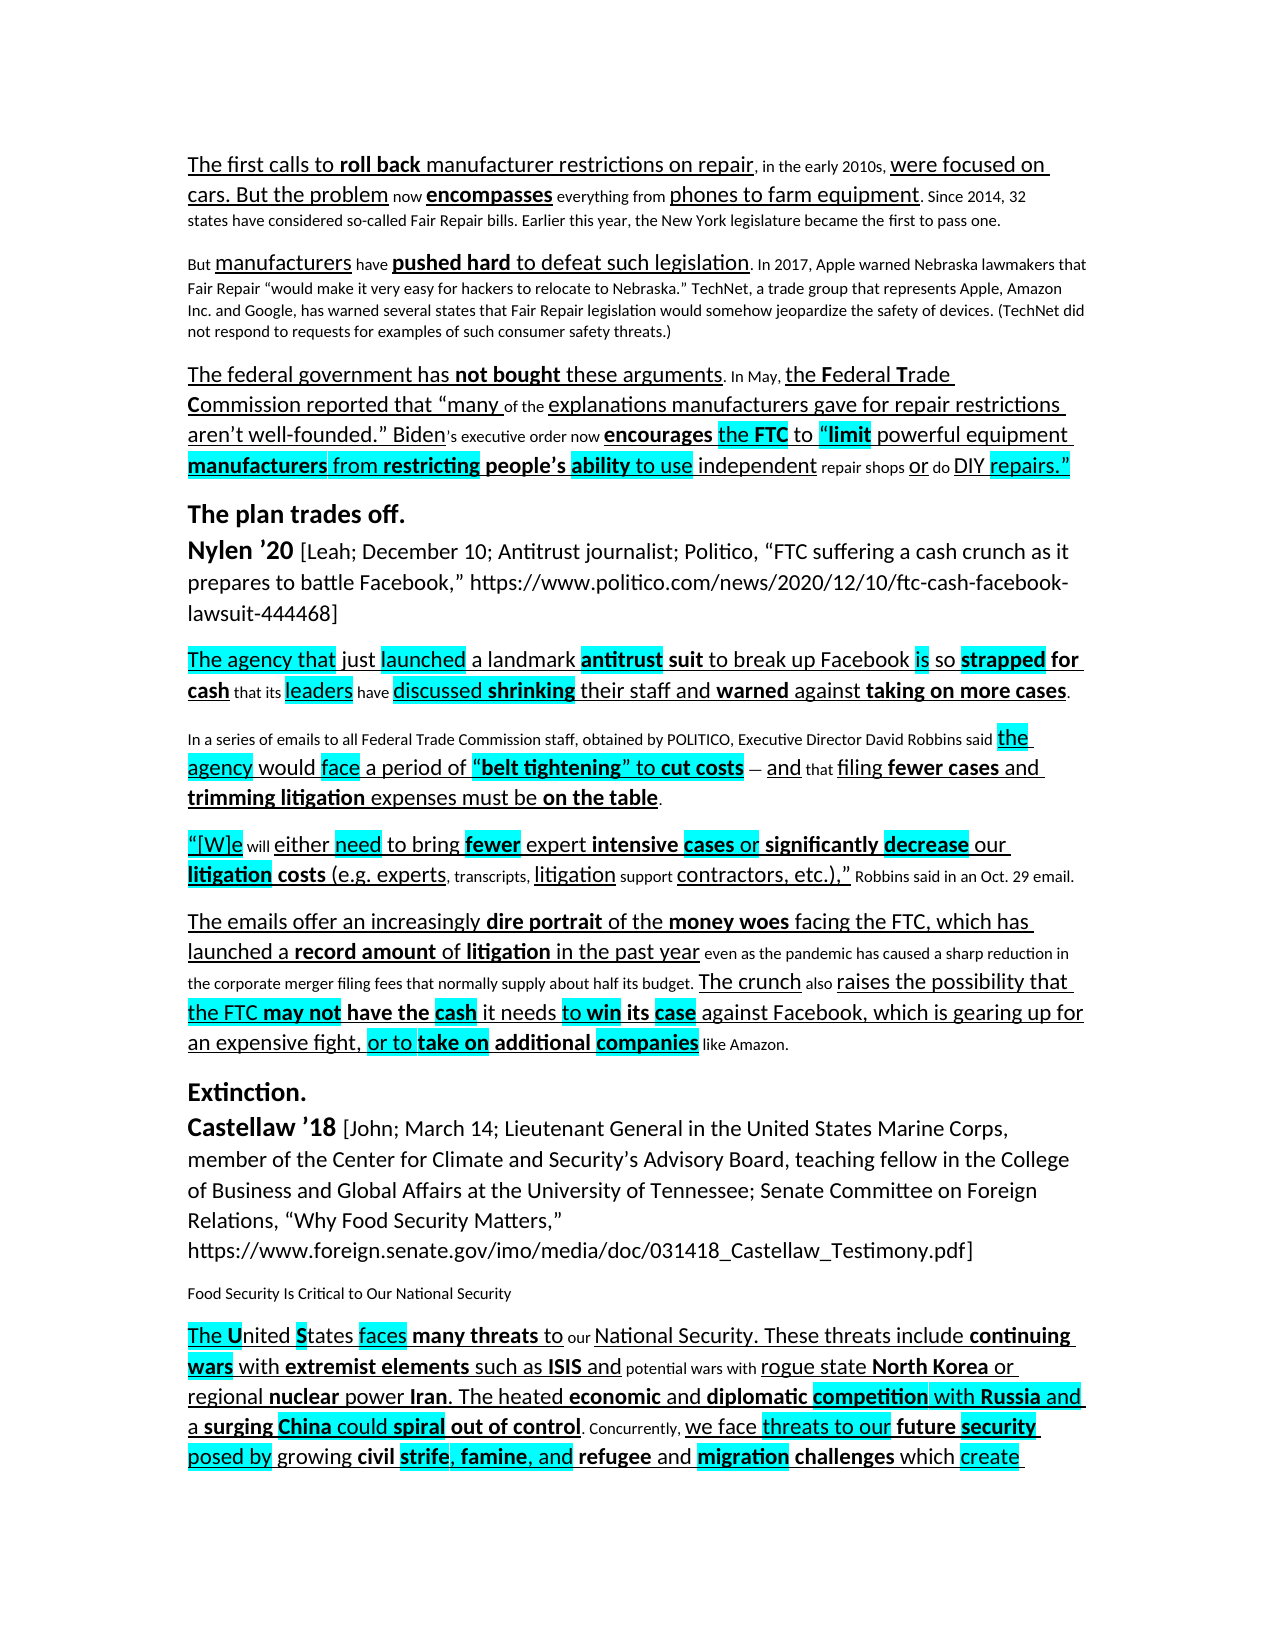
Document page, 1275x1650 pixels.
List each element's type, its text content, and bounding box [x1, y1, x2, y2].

text But manufacturers have pushed hard to defeat such legislation. In 2017, Apple warned Nebraska lawmakers that Fair Repair “would make it very easy for hackers to relocate to Nebraska.” TechNet, a trade group that represents Apple, Amazon Inc. and Google, has warned several states that Fair Repair legislation would somehow jeopardize the safety of devices. (TechNet did not respond to requests for examples of such consumer safety threats.) [187, 248, 1087, 342]
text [187, 1322, 1087, 1471]
text The emails offer an increasingly dire portrait of the money woes facing the FTC, which has launched a record amount of litigation in the past year even as the pandemic has caused a sharp reduction in the corporate merger filing fees that normally supply about half its budget. The crunch also raises the possibility that the FTC may not have the cash it needs to win its case against Facebook, which is gearing up for an expensive fight, or to take on additional companies like Amazon. [187, 907, 1087, 1056]
subtitle Extinction. [187, 1075, 1087, 1108]
text “[W]e will either need to bring fewer expert intensive cases or significantly decrease our litigation costs (e.g. experts, transcripts, litigation support contractors, etc.),” Robbins said in an Oct. 29 email. [187, 830, 1087, 888]
text The first calls to roll back manufacturer restrictions on repair, in the early 2010s, were focused on cars. But the problem now encompasses everything from phones to farm equipment. Since 2014, 32 states have considered so-called Fair Repair bills. Earlier this year, the New York legislature became the first to pass one. [187, 150, 1087, 230]
subtitle The plan trades off. [187, 498, 1087, 531]
text Nylen ’20 [Leah; December 10; Antitrust journalist; Politico, “FTC suffering a cash crunch as it prepares to battle Facebook,” https://www.politico.com/news/2020/12/10/ftc-cash-facebook-lawsuit-444468] [187, 533, 1087, 627]
text Food Security Is Critical to Our National Security [187, 1283, 1087, 1303]
text The agency that just launched a landmark antitrust suit to break up Facebook is so strapped for cash that its leaders have discussed shrinking their staff and warned against taking on more cases. [187, 646, 1087, 704]
text In a series of emails to all Federal Trade Commission staff, obtained by POLITICO, Executive Director David Robbins said the agency would face a period of “belt tightening” to cut costs — and that filing fewer cases and trimming litigation expenses must be on the table. [187, 723, 1087, 811]
text The federal government has not bought these arguments. In May, the Federal Trade Commission reported that “many of the explanations manufacturers gave for repair restrictions aren’t well-founded.” Biden’s executive order now encourages the FTC to “limit powerful equipment manufacturers from restricting people’s ability to use independent repair shops or do DIY repairs.” [187, 360, 1087, 479]
text Castellaw ’18 [John; March 14; Lieutenant General in the United States Marine Corps, member of the Center for Climate and Security’s Advisory Board, teaching fellow in the College of Business and Global Affairs at the University of Tennessee; Senate Committee on Foreign Relations, “Why Food Security Matters,” https://www.foreign.senate.gov/imo/media/doc/031418_Castellaw_Testimony.pdf] [187, 1110, 1087, 1264]
